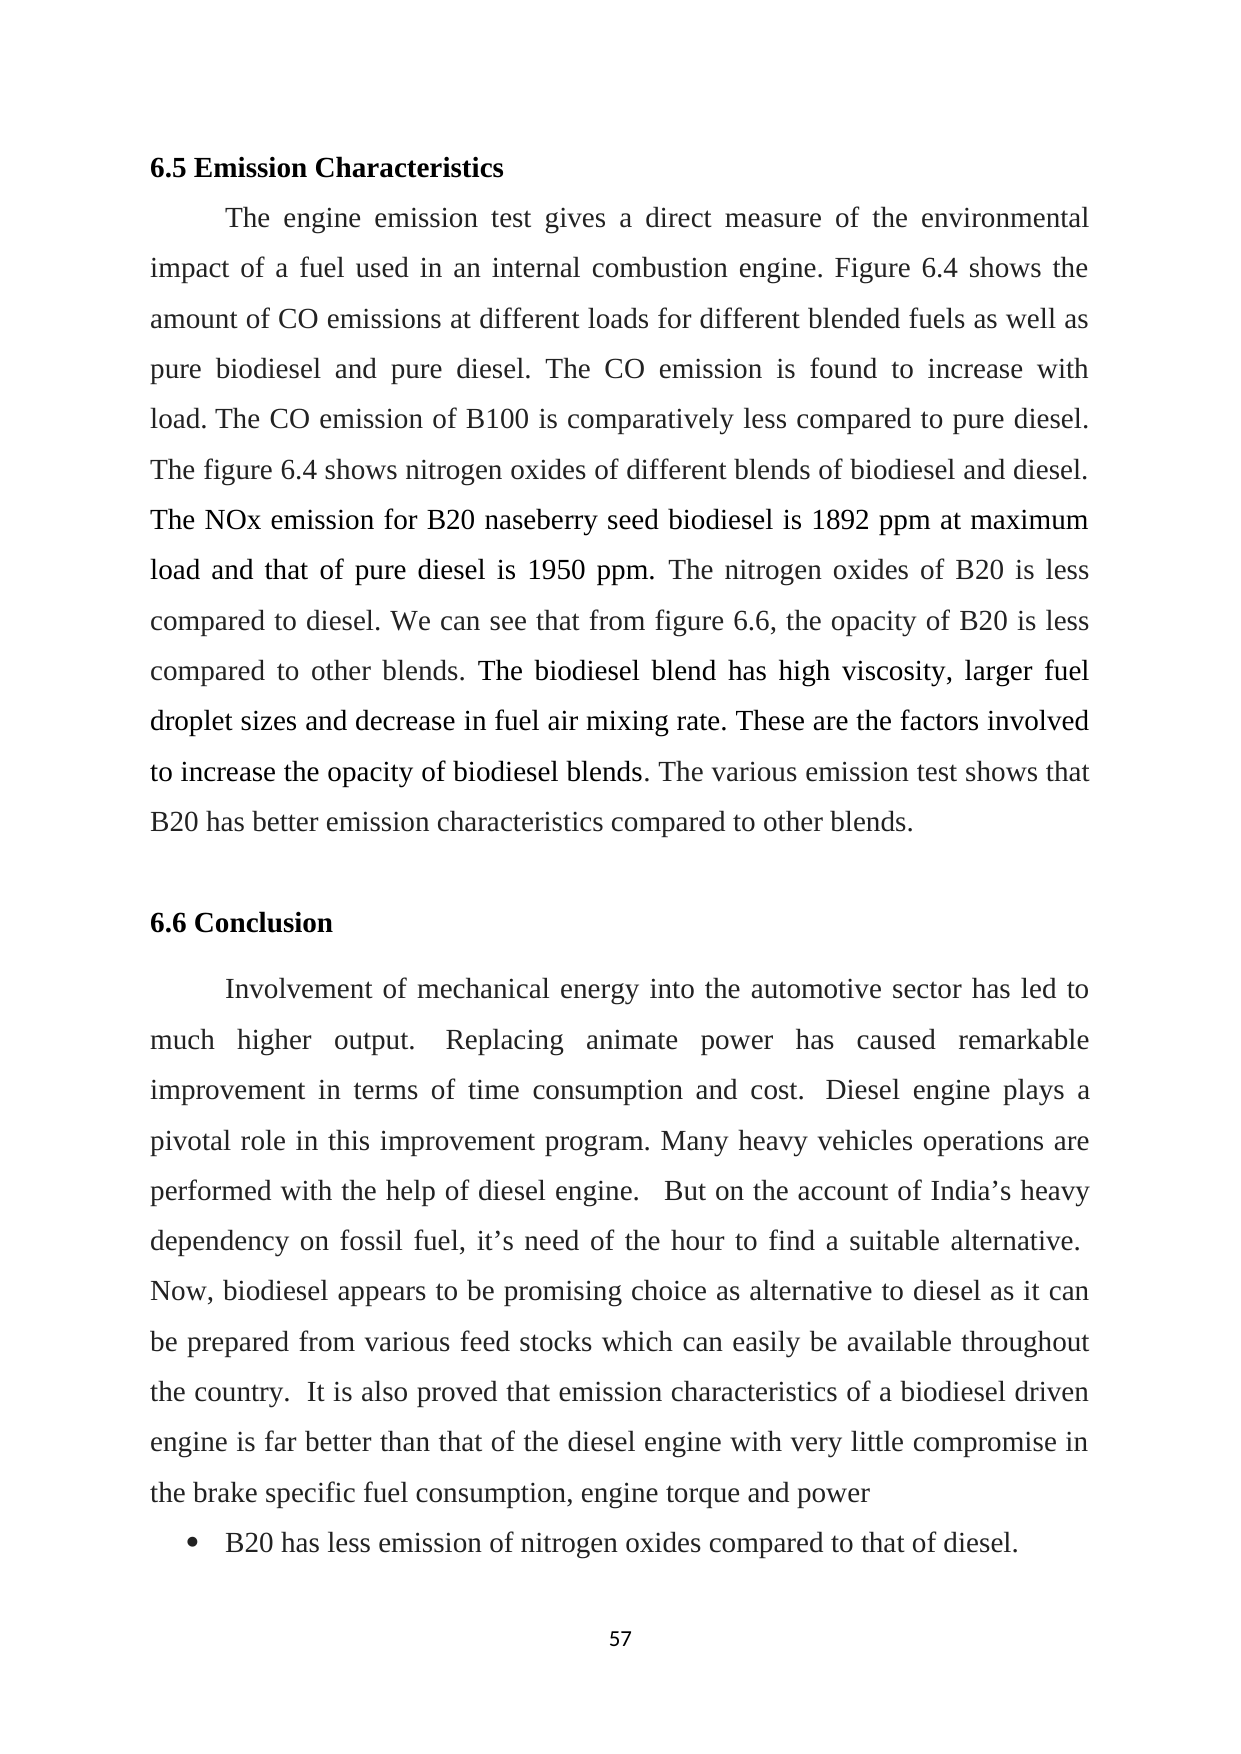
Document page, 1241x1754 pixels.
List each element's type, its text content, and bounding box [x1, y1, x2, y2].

text Involvement of mechanical energy into the automotive sector has led to much higher output. Replacing animate power has caused remarkable improvement in terms of time consumption and cost. Diesel engine plays a pivotal role in this improvement program. Many heavy vehicles operations are performed with the help of diesel engine. But on the account of India’s heavy dependency on fossil fuel, it’s need of the hour to find a suitable alternative. Now, biodiesel appears to be promising choice as alternative to diesel as it can be prepared from various feed stocks which can easily be available throughout the country. It is also proved that emission characteristics of a biodiesel driven engine is far better than that of the diesel engine with very little compromise in the brake specific fuel consumption, engine torque and power [150, 972, 1090, 1508]
list B20 has less emission of nitrogen oxides compared to that of diesel. [187, 1525, 1090, 1559]
text 6.5 Emission Characteristics [150, 150, 1090, 183]
text 6.6 Conclusion [150, 905, 1090, 938]
text The engine emission test gives a direct measure of the environmental impact of a fuel used in an internal combustion engine. Figure 6.4 shows the amount of CO emissions at different loads for different blended fuels as well as pure biodiesel and pure diesel. The CO emission is found to increase with load. The CO emission of B100 is comparatively less compared to pure diesel. The figure 6.4 shows nitrogen oxides of different blends of biodiesel and diesel. The NOx emission for B20 naseberry seed biodiesel is 1892 ppm at maximum load and that of pure diesel is 1950 ppm. The nitrogen oxides of B20 is less compared to diesel. We can see that from figure 6.6, the opacity of B20 is less compared to other blends. The biodiesel blend has high viscosity, larger fuel droplet sizes and decrease in fuel air mixing rate. These are the factors involved to increase the opacity of biodiesel blends. The various emission test shows that B20 has better emission characteristics compared to other blends. [150, 200, 1090, 838]
